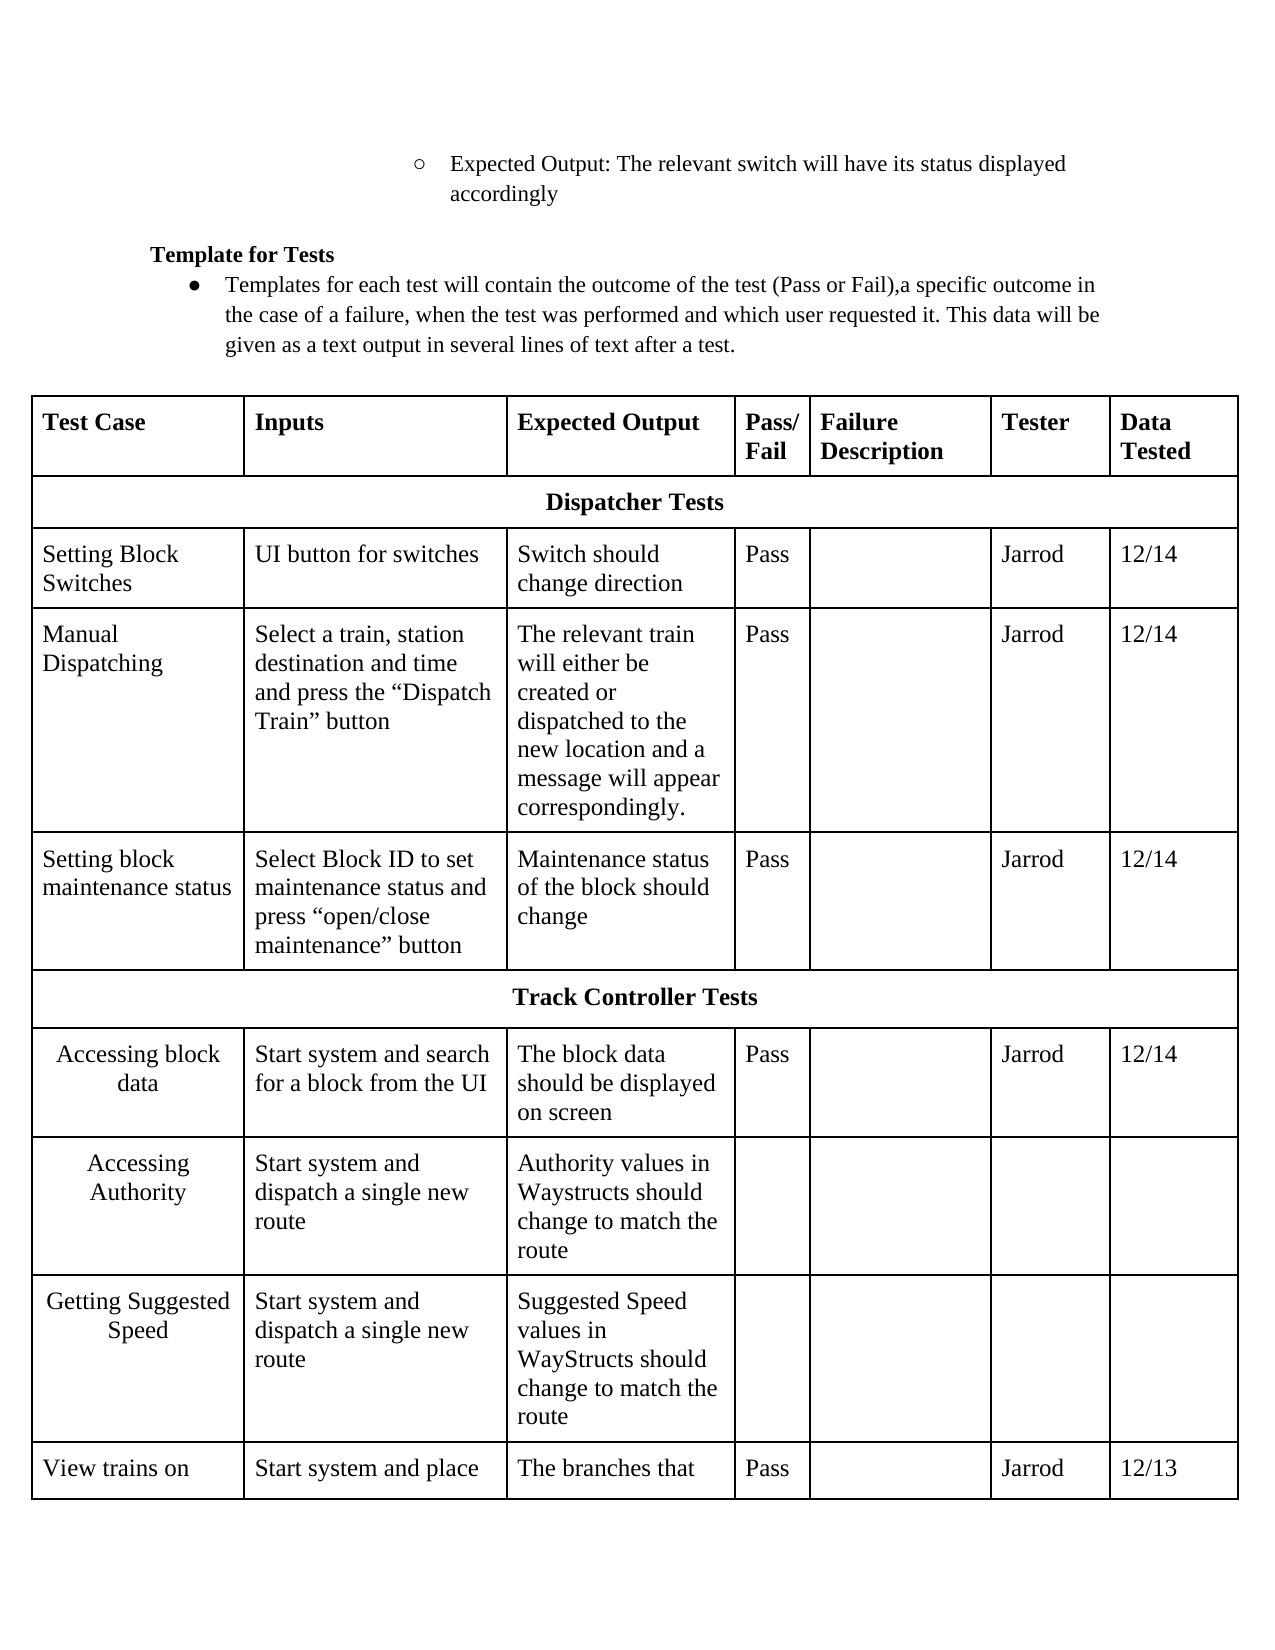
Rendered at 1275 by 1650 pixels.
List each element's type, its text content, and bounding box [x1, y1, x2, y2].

table_cell [1111, 1138, 1237, 1274]
table_cell Jarrod [992, 609, 1109, 831]
table_cell Accessing block data [33, 1029, 243, 1136]
table_header Test Case [33, 397, 243, 475]
table_cell Accessing Authority [33, 1138, 243, 1274]
table_cell Jarrod [992, 1443, 1109, 1498]
table_cell 12/13 [1111, 1443, 1237, 1498]
table_cell Setting Block Switches [33, 529, 243, 607]
table_cell [811, 609, 990, 831]
table_cell View trains on map [33, 1443, 243, 1498]
table_header Failure Description [811, 397, 990, 475]
table_cell [992, 1276, 1109, 1441]
table_cell [736, 1276, 809, 1441]
table_cell Start system and dispatch a single new route [245, 1138, 506, 1274]
table_cell Authority values in Waystructs should change to match the route [508, 1138, 734, 1274]
table_cell UI button for switches [245, 529, 506, 607]
table_cell The block data should be displayed on screen [508, 1029, 734, 1136]
table_cell Select a train, station destination and time and press the “Dispatch Train” button [245, 609, 506, 831]
table_header Pass/Fail [736, 397, 809, 475]
table_cell Pass [736, 1443, 809, 1498]
table_cell Pass [736, 1029, 809, 1136]
table_cell Switch should change direction [508, 529, 734, 607]
table_cell 12/14 [1111, 833, 1237, 969]
table_cell Jarrod [992, 529, 1109, 607]
table_cell [811, 833, 990, 969]
table_cell [992, 1138, 1109, 1274]
table_cell Maintenance status of the block should change [508, 833, 734, 969]
table_cell Track Controller Tests [33, 971, 1237, 1027]
list Expected Output: The relevant switch will have its status displayed accordingly [412, 150, 1125, 207]
table_cell Start system and dispatch a single new route [245, 1276, 506, 1441]
table_cell Start system and search for a block from the UI [245, 1029, 506, 1136]
table_cell Jarrod [992, 833, 1109, 969]
table_cell The relevant train will either be created or dispatched to the new location and a message will appear correspondingly. [508, 609, 734, 831]
table_header Expected Output [508, 397, 734, 475]
table_cell [1111, 1276, 1237, 1441]
table_cell [811, 1443, 990, 1498]
table_cell 12/14 [1111, 529, 1237, 607]
list Templates for each test will contain the outcome of the test (Pass or Fail),a specific outcome in the case of a failure, when the test was performed and which user requested it. This data will be given as a text output in several lines of text after a test. [187, 271, 1125, 358]
table_cell Suggested Speed values in WayStructs should change to match the route [508, 1276, 734, 1441]
table_header Tester [992, 397, 1109, 475]
table_header Inputs [245, 397, 506, 475]
table_cell [811, 529, 990, 607]
table_cell 12/14 [1111, 1029, 1237, 1136]
table_cell Dispatcher Tests [33, 477, 1237, 527]
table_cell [508, 1443, 734, 1498]
table_cell Setting block maintenance status [33, 833, 243, 969]
table_cell Pass [736, 833, 809, 969]
table_cell Jarrod [992, 1029, 1109, 1136]
table_cell [736, 1138, 809, 1274]
table_cell Manual Dispatching [33, 609, 243, 831]
table_cell 12/14 [1111, 609, 1237, 831]
table_cell [811, 1138, 990, 1274]
table_cell Pass [736, 529, 809, 607]
table_cell Select Block ID to set maintenance status and press “open/close maintenance” button [245, 833, 506, 969]
table_header Data Tested [1111, 397, 1237, 475]
table_cell [811, 1276, 990, 1441]
table_cell [811, 1029, 990, 1136]
text Template for Tests [150, 241, 1125, 267]
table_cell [245, 1443, 506, 1498]
table_cell Getting Suggested Speed [33, 1276, 243, 1441]
table_cell Pass [736, 609, 809, 831]
